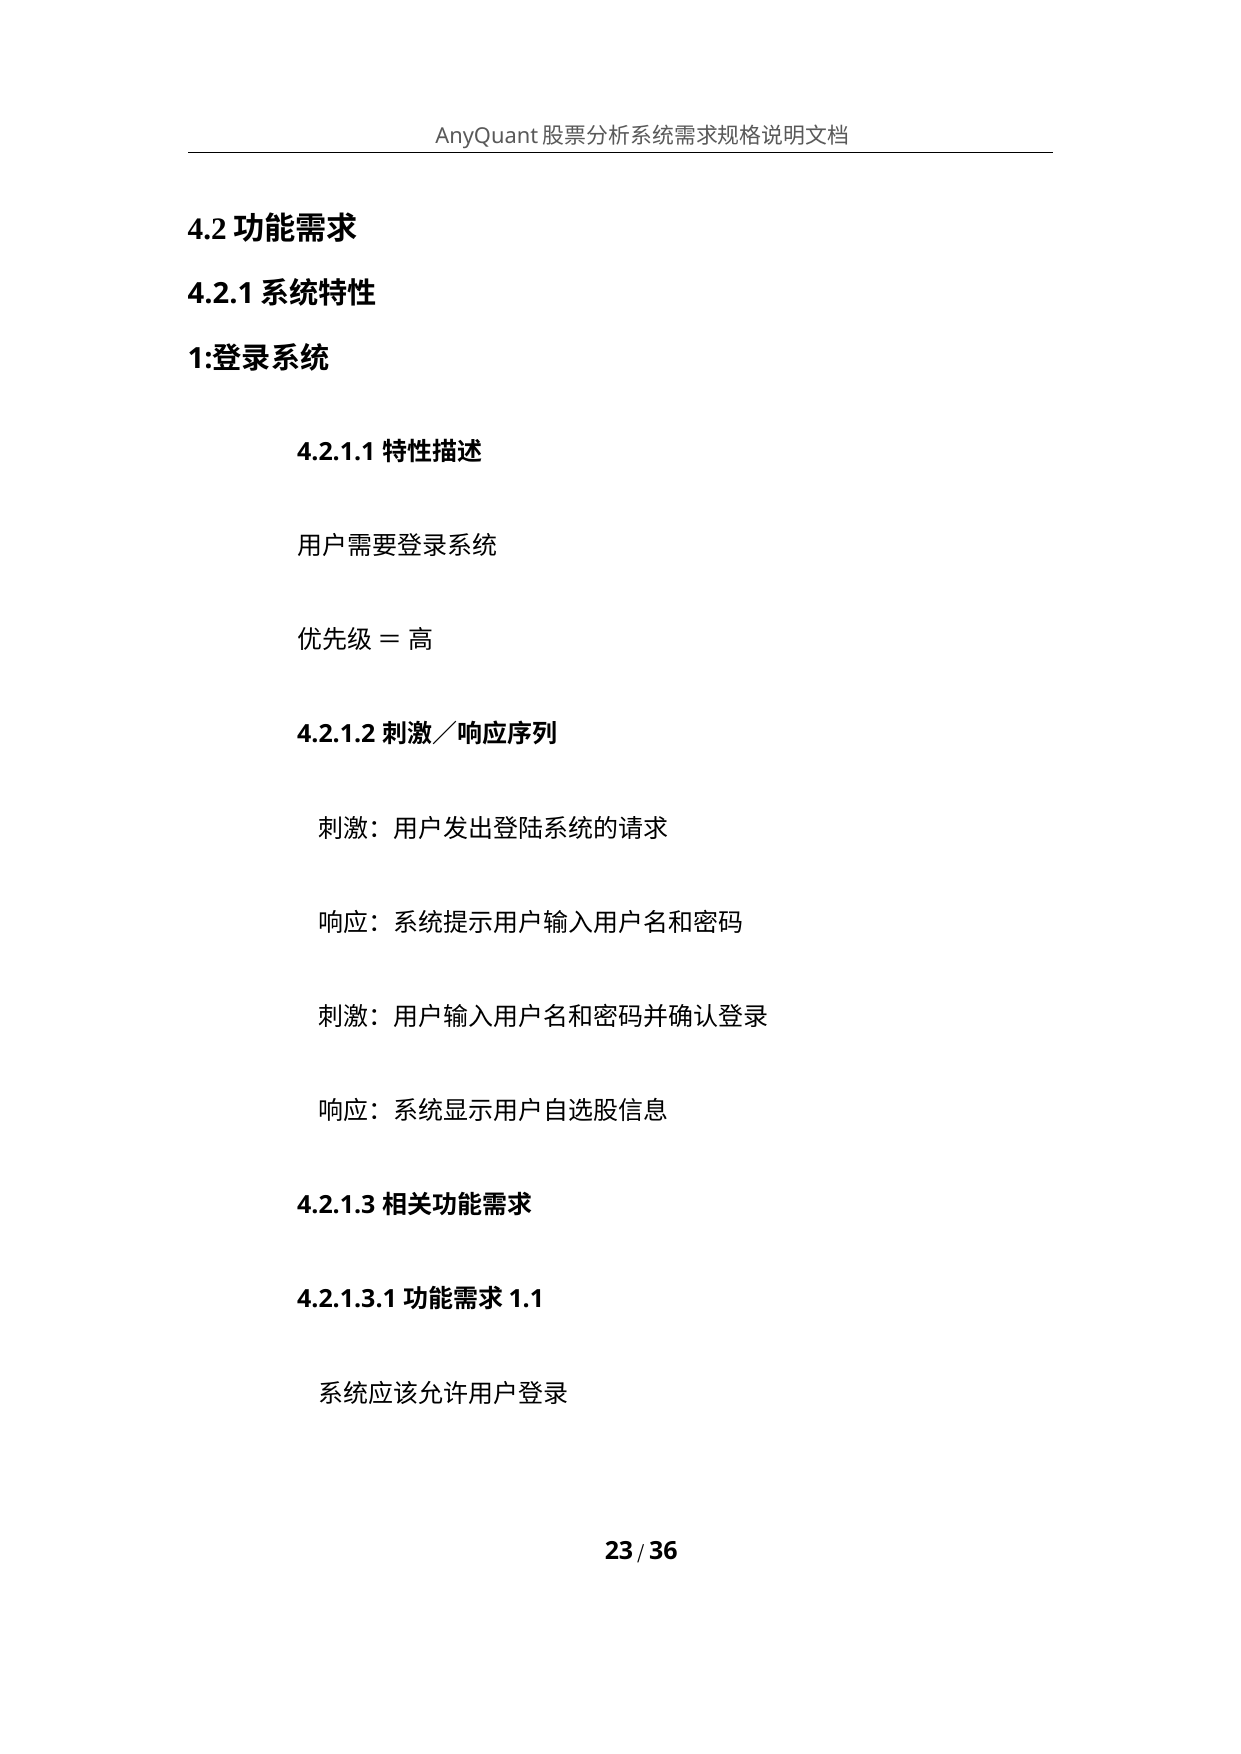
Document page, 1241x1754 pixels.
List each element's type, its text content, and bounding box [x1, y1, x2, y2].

text 用户需要登录系统 [297, 511, 1053, 576]
text 4.2.1.1 特性描述 [297, 417, 1053, 482]
text 响应：系统提示用户输入用户名和密码 [319, 888, 1053, 953]
text 优先级 ＝ 高 [297, 605, 1053, 670]
text 4.2.1.3.1 功能需求1.1 [297, 1264, 1053, 1329]
text 刺激：用户输入用户名和密码并确认登录 [319, 982, 1053, 1047]
text 系统应该允许用户登录 [275, 1359, 1053, 1424]
text 4.2.1.3 相关功能需求 [297, 1170, 1053, 1235]
text 4.2.1系统特性 [187, 258, 1053, 323]
text 4.2.1.2 刺激／响应序列 [297, 699, 1053, 764]
text 4.2功能需求 [187, 193, 1053, 258]
text 响应：系统显示用户自选股信息 [319, 1076, 1053, 1141]
text 1:登录系统 [187, 323, 1053, 388]
text 刺激：用户发出登陆系统的请求 [319, 794, 1053, 859]
